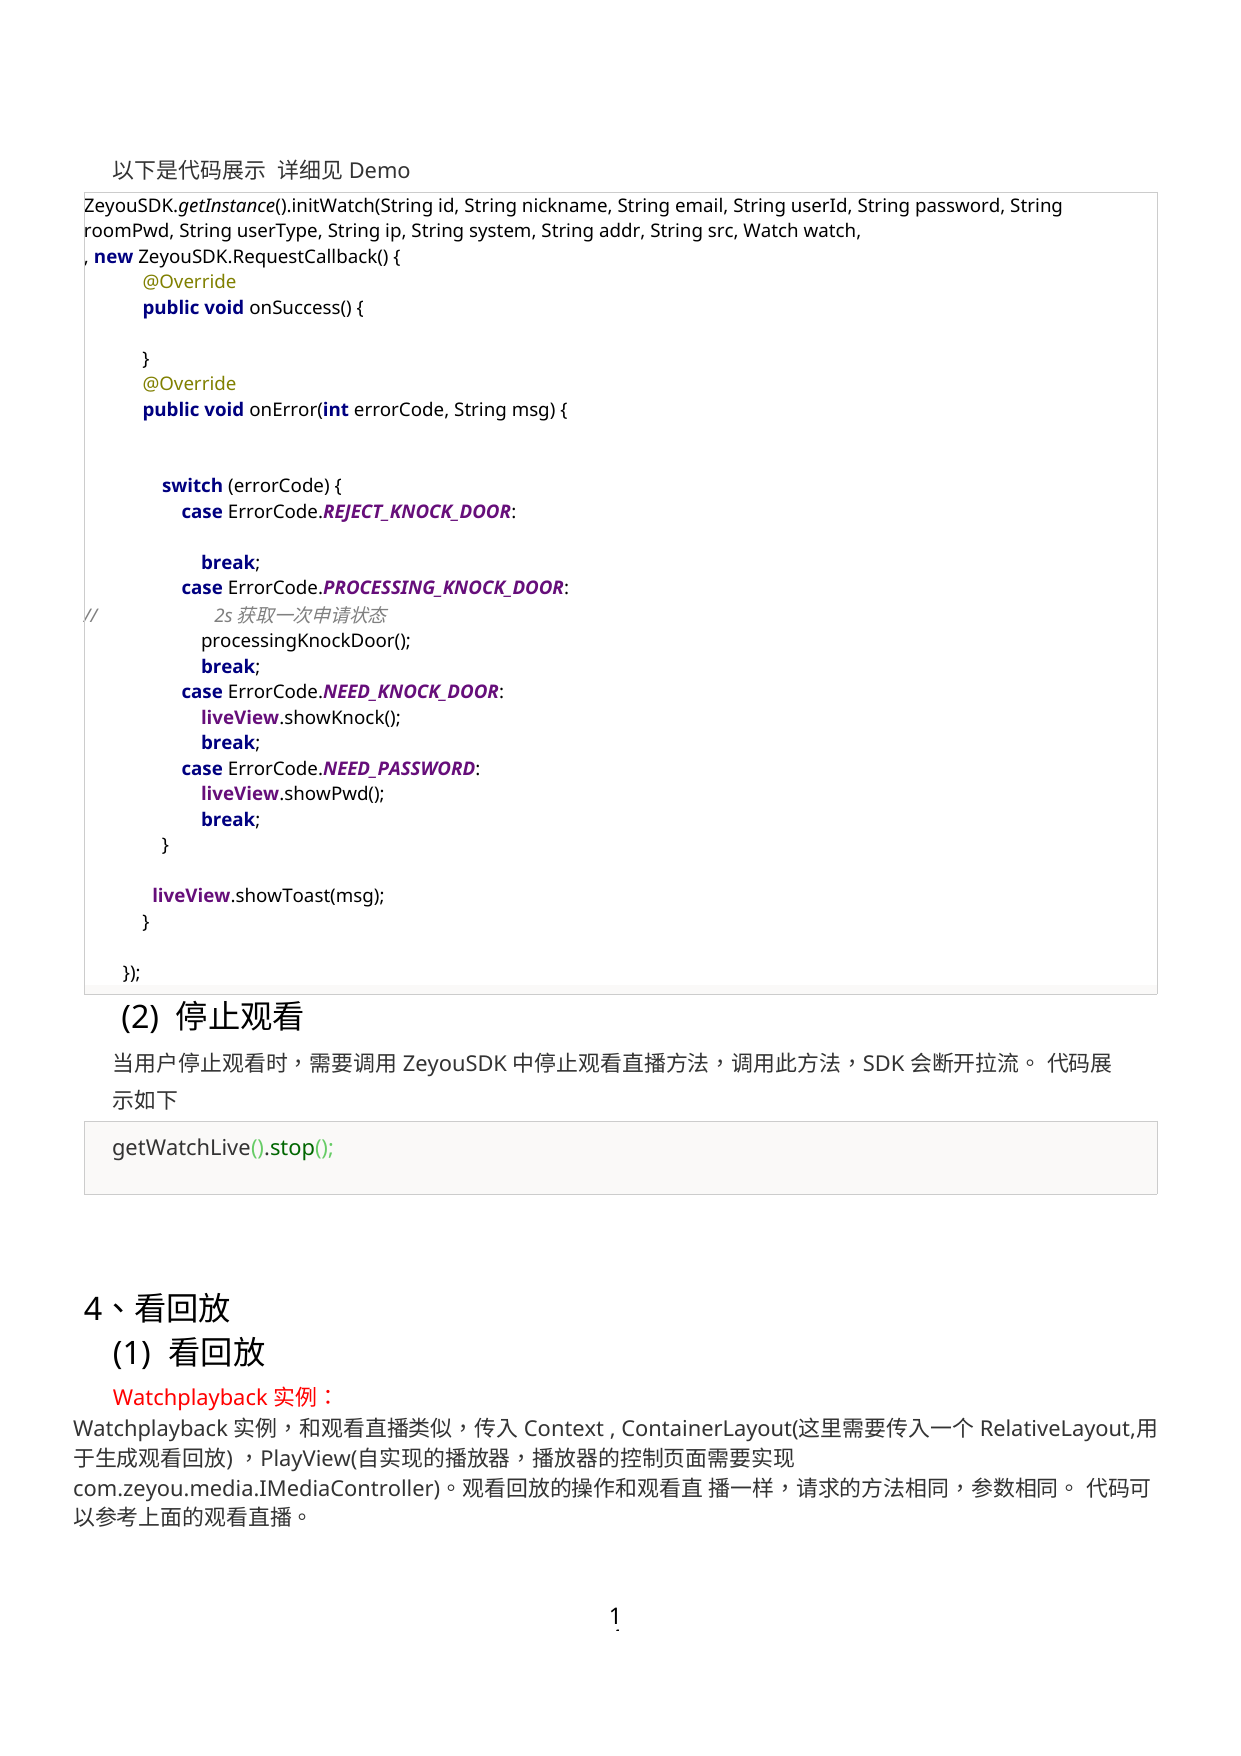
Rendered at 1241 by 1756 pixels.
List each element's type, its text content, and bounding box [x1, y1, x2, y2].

text Watchplayback 实例，和观看直播类似，传入 Context , ContainerLayout(这里需要传入一个 RelativeLayout,用于生成观看回放) ，PlayView(自实现的播放器，播放器的控制页面需要实现com.zeyou.media.IMediaController)。观看回放的操作和观看直 播一样，请求的方法相同，参数相同。 代码可以参考上面的观看直播。 [73, 1413, 1173, 1532]
subtitle 4、看回放 [83, 1286, 1173, 1330]
text Watchplayback 实例： [113, 1375, 1118, 1413]
subtitle (2) 停止观看 [113, 995, 1118, 1038]
text 当用户停止观看时，需要调用 ZeyouSDK 中停止观看直播方法，调用此方法，SDK 会断开拉流。 代码展示如下 [113, 1041, 1118, 1116]
text 以下是代码展示 详细见 Demo [113, 150, 1118, 186]
subtitle (1) 看回放 [113, 1330, 1118, 1374]
